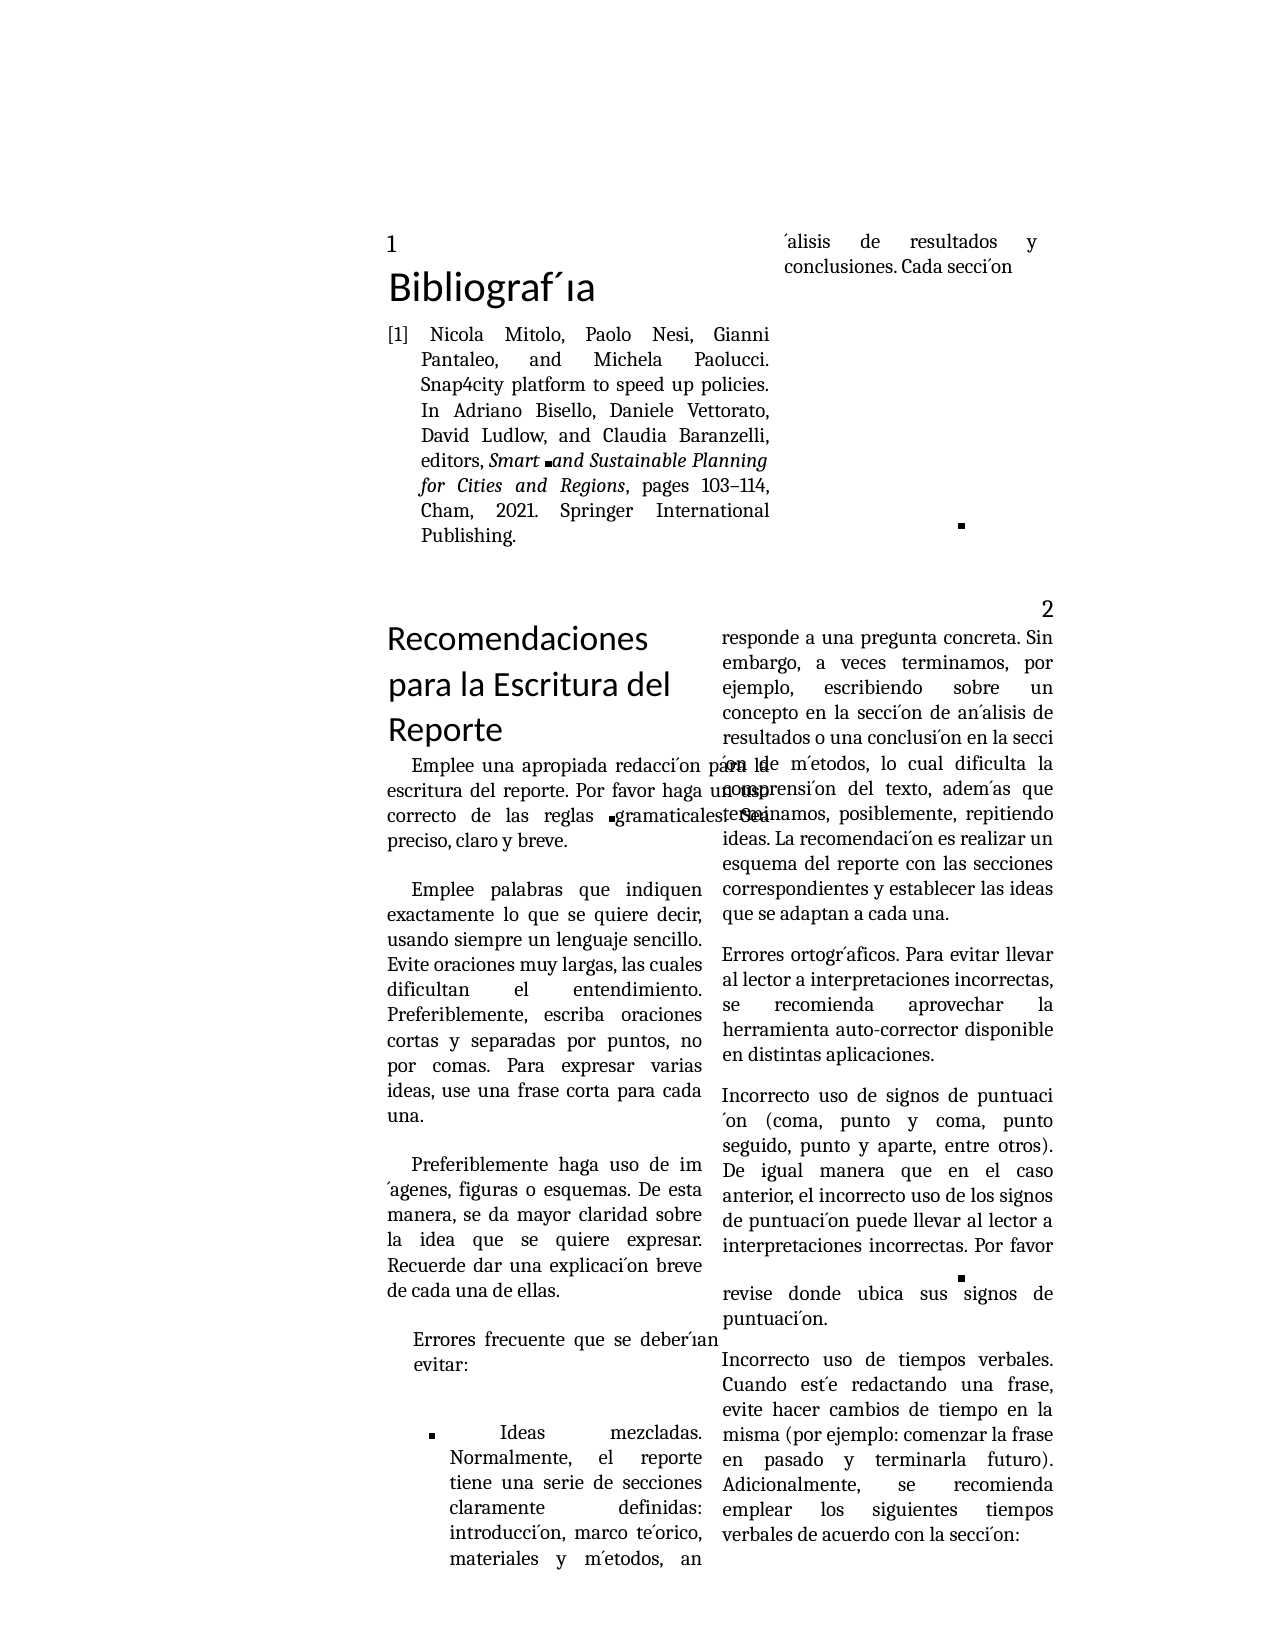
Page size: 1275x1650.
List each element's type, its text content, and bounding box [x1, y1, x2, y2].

text Ideas mezcladas. Normalmente, el reporte tiene una serie de secciones claramente definidas: introducci´on, marco te´orico, materiales y m´etodos, an´alisis de resultados y conclusiones. Cada secci´on [429, 1421, 702, 1570]
text Emplee palabras que indiquen exactamente lo que se quiere decir, usando siempre un lenguaje sencillo. Evite oraciones muy largas, las cuales dificultan el entendimiento. Preferiblemente, escriba oraciones cortas y separadas por puntos, no por comas. Para expresar varias ideas, use una frase corta para cada una. [387, 878, 702, 1127]
text Errores ortogr´aficos. Para evitar llevar al lector a interpretaciones incorrectas, se recomienda aprovechar la herramienta auto-corrector disponible en distintas aplicaciones. [721, 942, 1053, 1067]
text Preferiblemente haga uso de im´agenes, figuras o esquemas. De esta manera, se da mayor claridad sobre la idea que se quiere expresar. Recuerde dar una explicaci´on breve de cada una de ellas. [387, 1153, 702, 1302]
text 2 [723, 594, 1053, 623]
text Emplee una apropiada redacci´on para la escritura del reporte. Por favor haga un uso correcto de las reglas gramaticales. Sea preciso, claro y breve. [387, 753, 721, 853]
text Incorrecto uso de signos de puntuaci´on (coma, punto y coma, punto seguido, punto y aparte, entre otros). De igual manera que en el caso anterior, el incorrecto uso de los signos de puntuaci´on puede llevar al lector a interpretaciones incorrectas. Por favor revise donde ubica sus signos de puntuaci´on. [721, 1083, 1053, 1331]
text Errores frecuente que se deber´ıan evitar: [413, 1328, 719, 1377]
subtitle Bibliograf´ıa [388, 260, 719, 312]
text 1 [387, 229, 719, 258]
text [1] Nicola Mitolo, Paolo Nesi, Gianni Pantaleo, and Michela Paolucci. Snap4city platform to speed up policies. In Adriano Bisello, Daniele Vettorato, David Ludlow, and Claudia Baranzelli, editors, Smart and Sustainable Planning for Cities and Regions, pages 103–114, Cham, 2021. Springer International Publishing. [387, 323, 721, 548]
text Ideas mezcladas. Normalmente, el reporte tiene una serie de secciones claramente definidas: introducci´on, marco te´orico, materiales y m´etodos, an´alisis de resultados y conclusiones. Cada secci´on [763, 229, 1037, 279]
text Incorrecto uso de tiempos verbales. Cuando est´e redactando una frase, evite hacer cambios de tiempo en la misma (por ejemplo: comenzar la frase en pasado y terminarla futuro). Adicionalmente, se recomienda emplear los siguientes tiempos verbales de acuerdo con la secci´on: [721, 1347, 1053, 1547]
text responde a una pregunta concreta. Sin embargo, a veces terminamos, por ejemplo, escribiendo sobre un concepto en la secci´on de an´alisis de resultados o una conclusi´on en la secci´on de m´etodos, lo cual dificulta la comprensi´on del texto, adem´as que terminamos, posiblemente, repitiendo ideas. La recomendaci´on es realizar un esquema del reporte con las secciones correspondientes y establecer las ideas que se adaptan a cada una. [721, 626, 1053, 926]
subtitle Recomendaciones para la Escritura del Reporte [387, 616, 719, 751]
